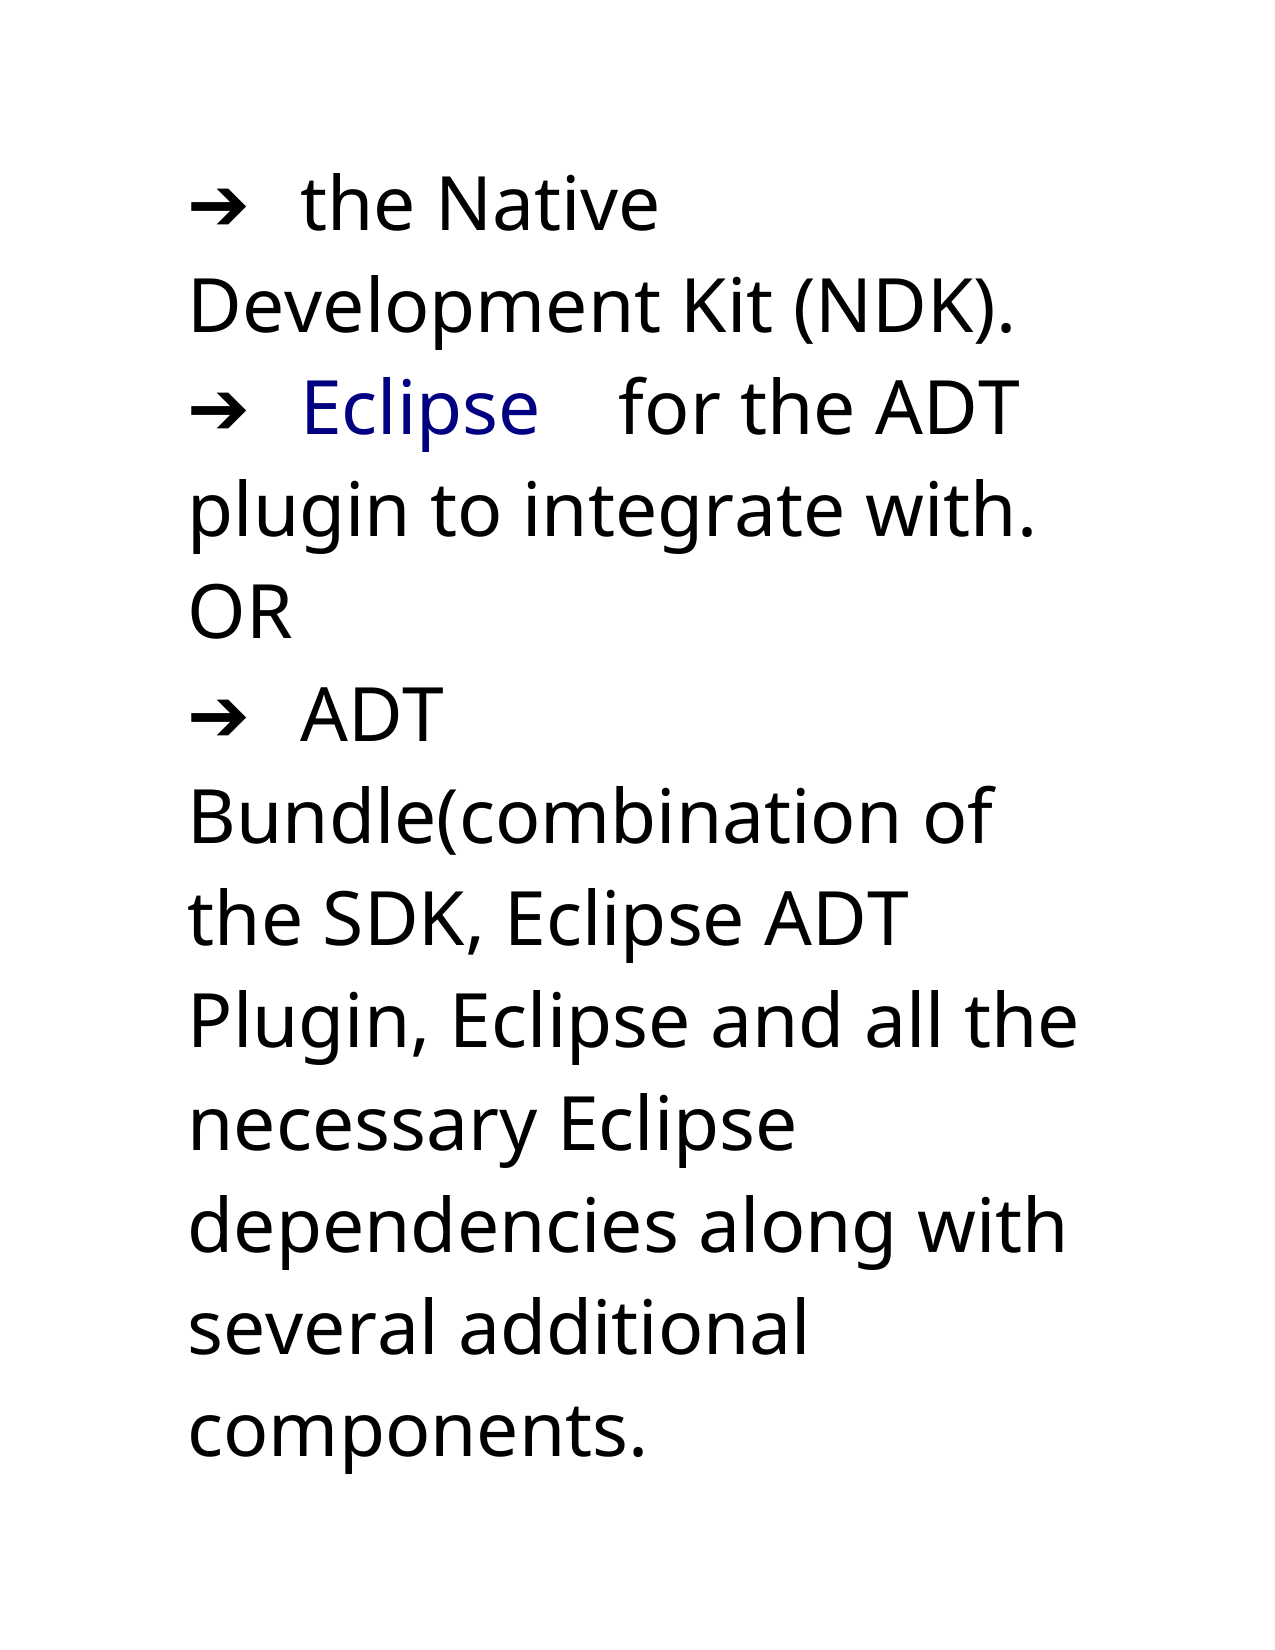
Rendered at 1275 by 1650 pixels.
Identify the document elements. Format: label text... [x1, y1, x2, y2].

text necessary Eclipse dependencies along with several additional components. [187, 1070, 1087, 1478]
text OR [187, 559, 1087, 661]
text ➔the Native Development Kit (NDK). [187, 150, 1087, 354]
text ➔ADT Bundle(combination of the SDK, Eclipse ADT Plugin, Eclipse and all the [187, 661, 1087, 1070]
text ➔Eclipse for the ADT plugin to integrate with. [187, 354, 1087, 559]
